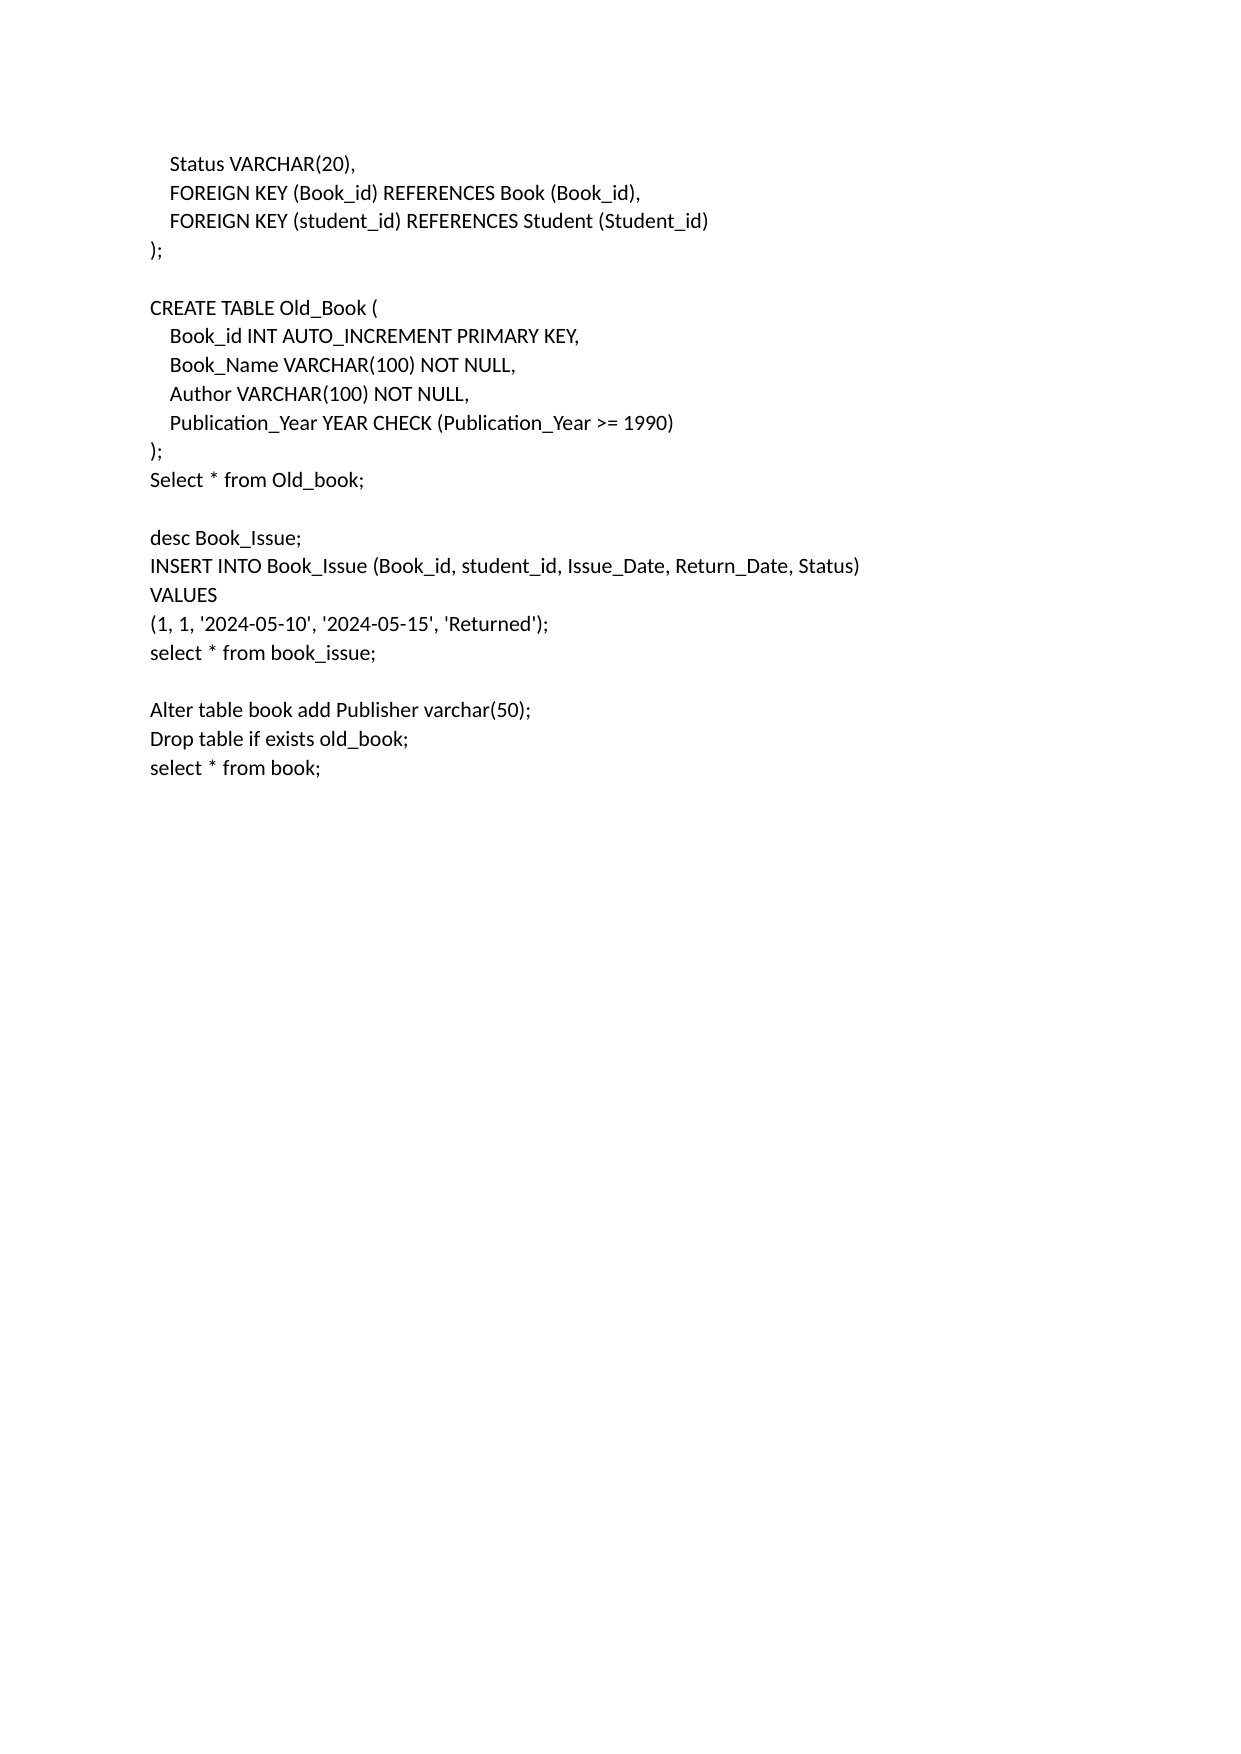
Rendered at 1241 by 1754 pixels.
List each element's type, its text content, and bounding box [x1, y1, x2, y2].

text FOREIGN KEY (Book_id) REFERENCES Book (Book_id), [150, 179, 1090, 205]
text FOREIGN KEY (student_id) REFERENCES Student (Student_id) [150, 207, 1090, 234]
text (1, 1, '2024-05-10', '2024-05-15', 'Returned'); [150, 610, 1090, 637]
text desc Book_Issue; [150, 524, 1090, 550]
text VALUES [150, 581, 1090, 608]
text Book_id INT AUTO_INCREMENT PRIMARY KEY, [150, 322, 1090, 349]
text select * from book; [150, 754, 1090, 780]
text Book_Name VARCHAR(100) NOT NULL, [150, 351, 1090, 378]
text Select * from Old_book; [150, 466, 1090, 493]
text Publication_Year YEAR CHECK (Publication_Year >= 1990) [150, 409, 1090, 435]
text Alter table book add Publisher varchar(50); [150, 696, 1090, 723]
text ); [150, 236, 1090, 263]
text Status VARCHAR(20), [150, 150, 1090, 177]
text INSERT INTO Book_Issue (Book_id, student_id, Issue_Date, Return_Date, Status) [150, 552, 1090, 579]
text select * from book_issue; [150, 639, 1090, 665]
text Author VARCHAR(100) NOT NULL, [150, 380, 1090, 407]
text CREATE TABLE Old_Book ( [150, 294, 1090, 320]
text Drop table if exists old_book; [150, 725, 1090, 752]
text ); [150, 437, 1090, 464]
